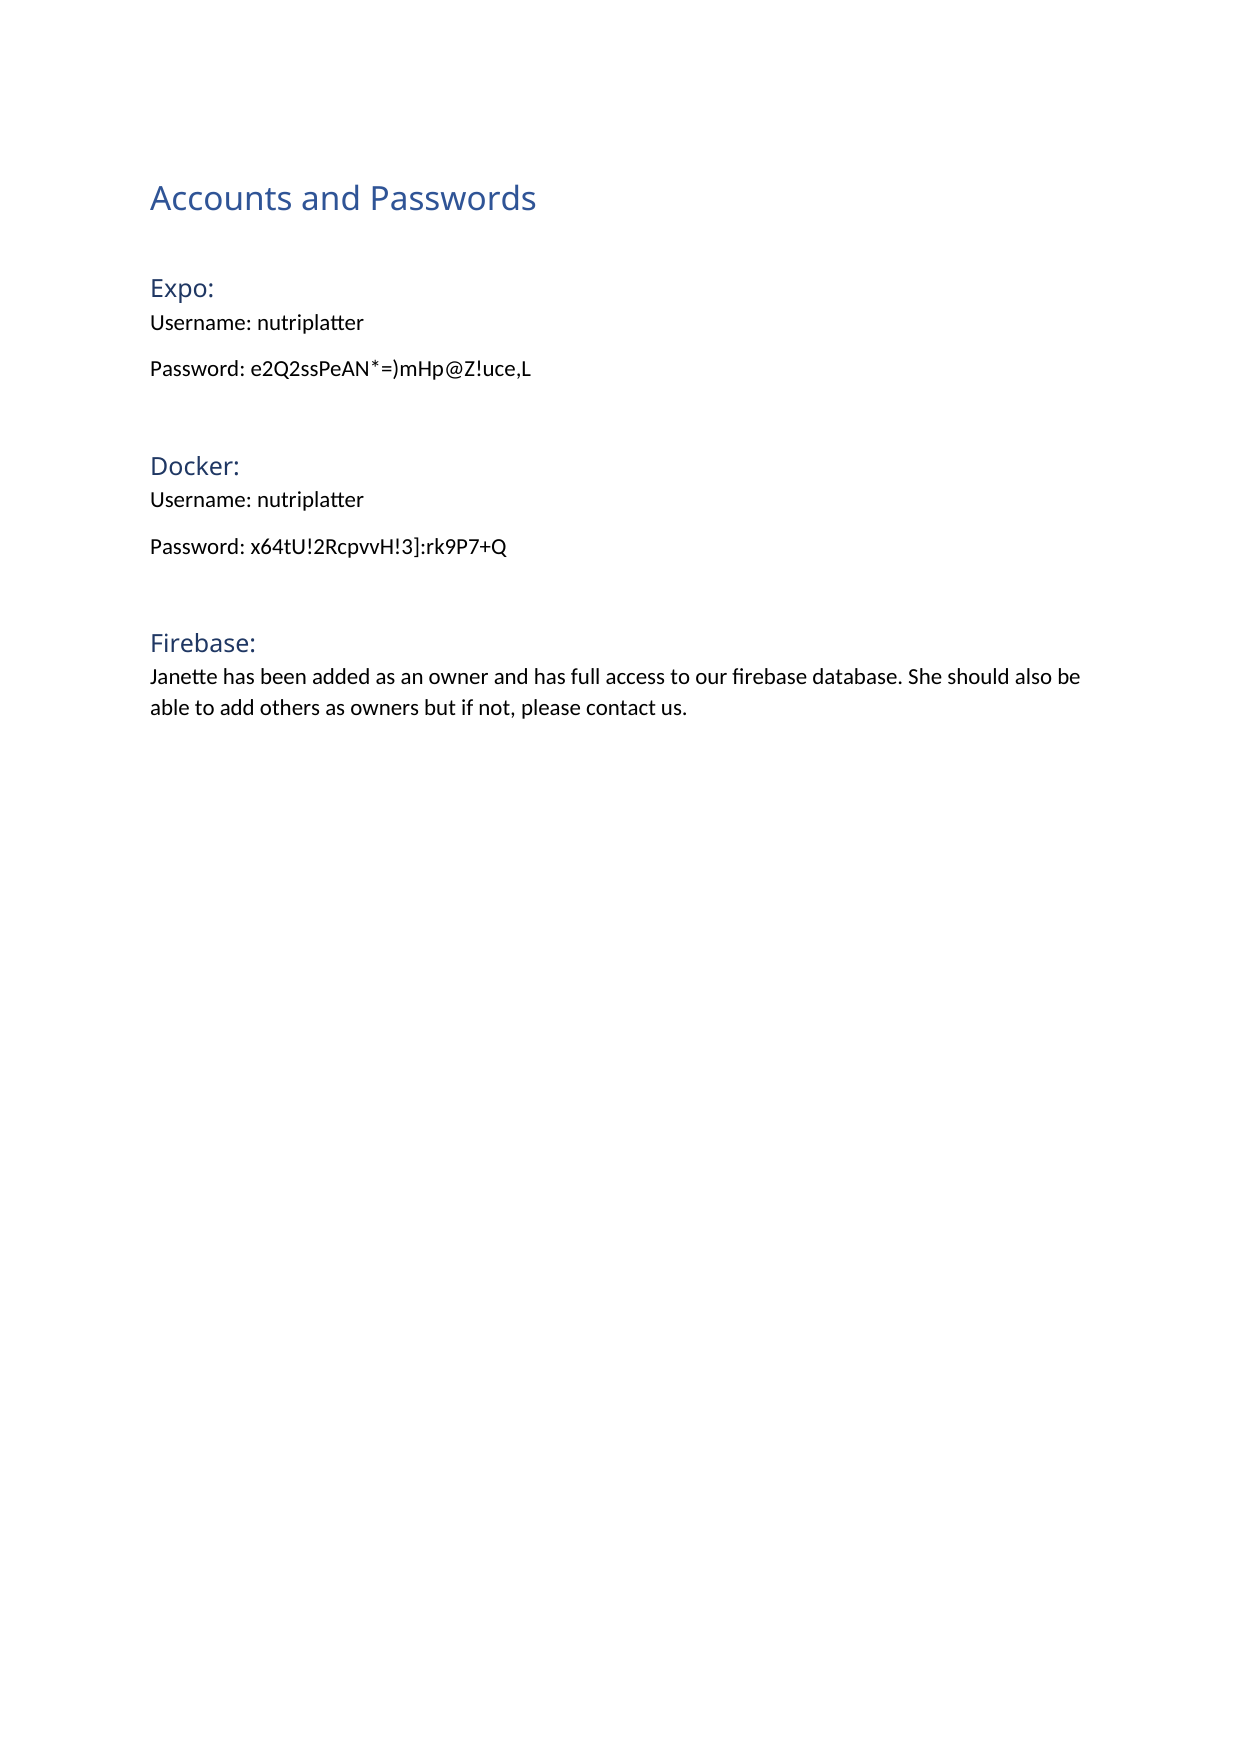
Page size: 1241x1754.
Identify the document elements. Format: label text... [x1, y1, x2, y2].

subtitle Accounts and Passwords [150, 175, 1090, 220]
text Username: nutriplatter [150, 485, 1090, 513]
text Username: nutriplatter [150, 308, 1090, 336]
subtitle Docker: [150, 448, 1090, 482]
subtitle Expo: [150, 271, 1090, 305]
text Janette has been added as an owner and has full access to our firebase database. She should also be able to add others as owners but if not, please contact us. [150, 662, 1090, 721]
text Password: e2Q2ssPeAN*=)mHp@Z!uce,L [150, 354, 1090, 382]
subtitle Firebase: [150, 626, 1090, 660]
text Password: x64tU!2RcpvvH!3]:rk9P7+Q [150, 532, 1090, 560]
